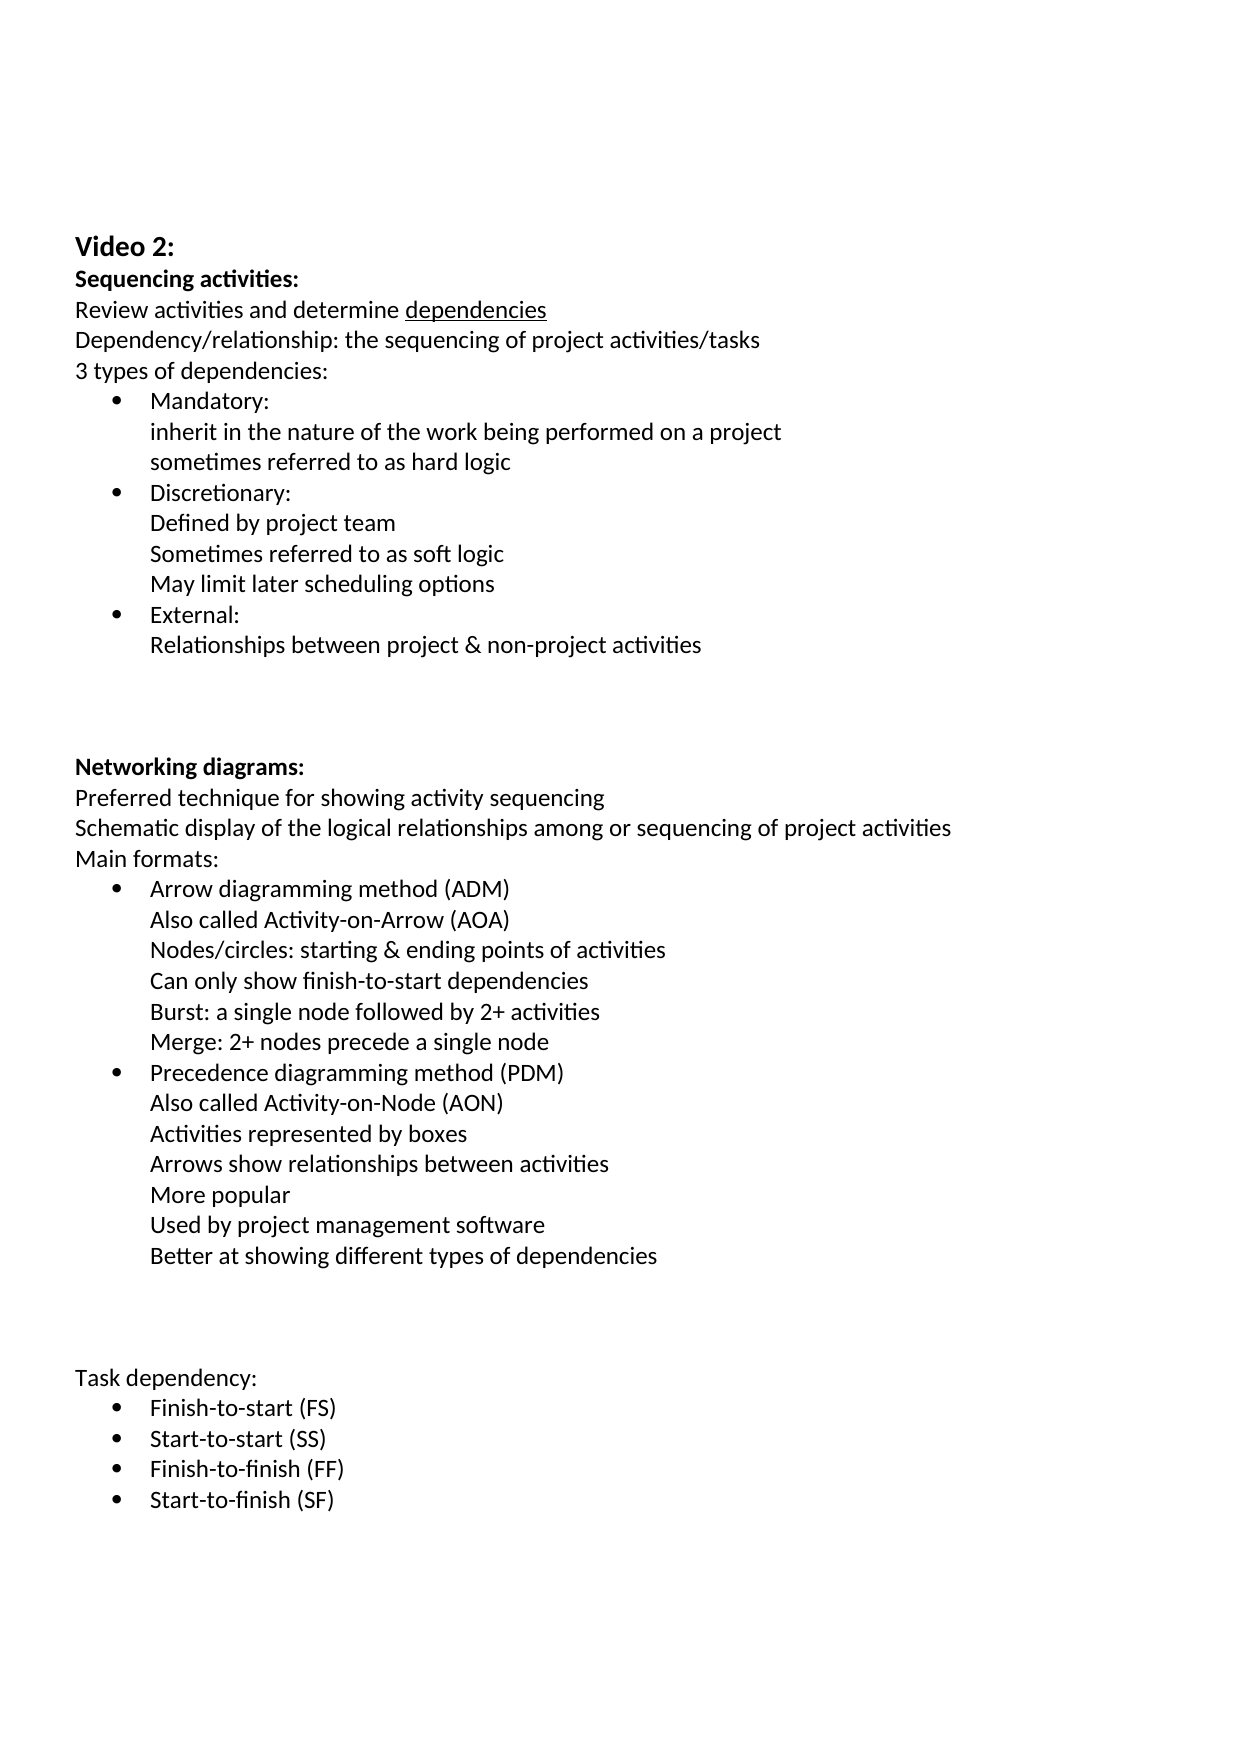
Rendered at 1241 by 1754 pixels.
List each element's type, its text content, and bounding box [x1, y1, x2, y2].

text Main formats: [75, 843, 1165, 874]
list inherit in the nature of the work being performed on a project [150, 416, 1165, 446]
list Arrows show relationships between activities [150, 1148, 1165, 1179]
list Finish-to-finish (FF) [112, 1453, 1165, 1484]
list Finish-to-start (FS) [112, 1392, 1165, 1423]
list Precedence diagramming method (PDM) [112, 1057, 1165, 1087]
list Relationships between project & non-project activities [150, 629, 1165, 660]
list Mandatory: [112, 385, 1165, 416]
text Schematic display of the logical relationships among or sequencing of project activities [75, 813, 1165, 843]
list Also called Activity-on-Node (AON) [150, 1087, 1165, 1118]
list sometimes referred to as hard logic [150, 446, 1165, 477]
list May limit later scheduling options [150, 568, 1165, 599]
list Merge: 2+ nodes precede a single node [150, 1026, 1165, 1057]
text Task dependency: [75, 1362, 1165, 1392]
list Arrow diagramming method (ADM) [112, 874, 1165, 904]
list More popular [150, 1179, 1165, 1209]
list Discretionary: [112, 477, 1165, 507]
text Sequencing activities: [75, 263, 1165, 294]
text Networking diagrams: [75, 752, 1165, 782]
list Defined by project team [150, 507, 1165, 538]
list External: [112, 599, 1165, 629]
list Can only show finish-to-start dependencies [150, 965, 1165, 996]
list Nodes/circles: starting & ending points of activities [150, 935, 1165, 965]
list Sometimes referred to as soft logic [150, 538, 1165, 568]
list Start-to-finish (SF) [112, 1484, 1165, 1514]
list Also called Activity-on-Arrow (AOA) [150, 904, 1165, 935]
list Start-to-start (SS) [112, 1423, 1165, 1453]
text Video 2: [75, 228, 1165, 263]
text Review activities and determine dependencies [75, 294, 1165, 324]
list Burst: a single node followed by 2+ activities [150, 996, 1165, 1026]
list Better at showing different types of dependencies [150, 1240, 1165, 1270]
list Used by project management software [150, 1209, 1165, 1240]
text Preferred technique for showing activity sequencing [75, 782, 1165, 813]
text Dependency/relationship: the sequencing of project activities/tasks [75, 324, 1165, 355]
list Activities represented by boxes [150, 1118, 1165, 1148]
text 3 types of dependencies: [75, 355, 1165, 385]
